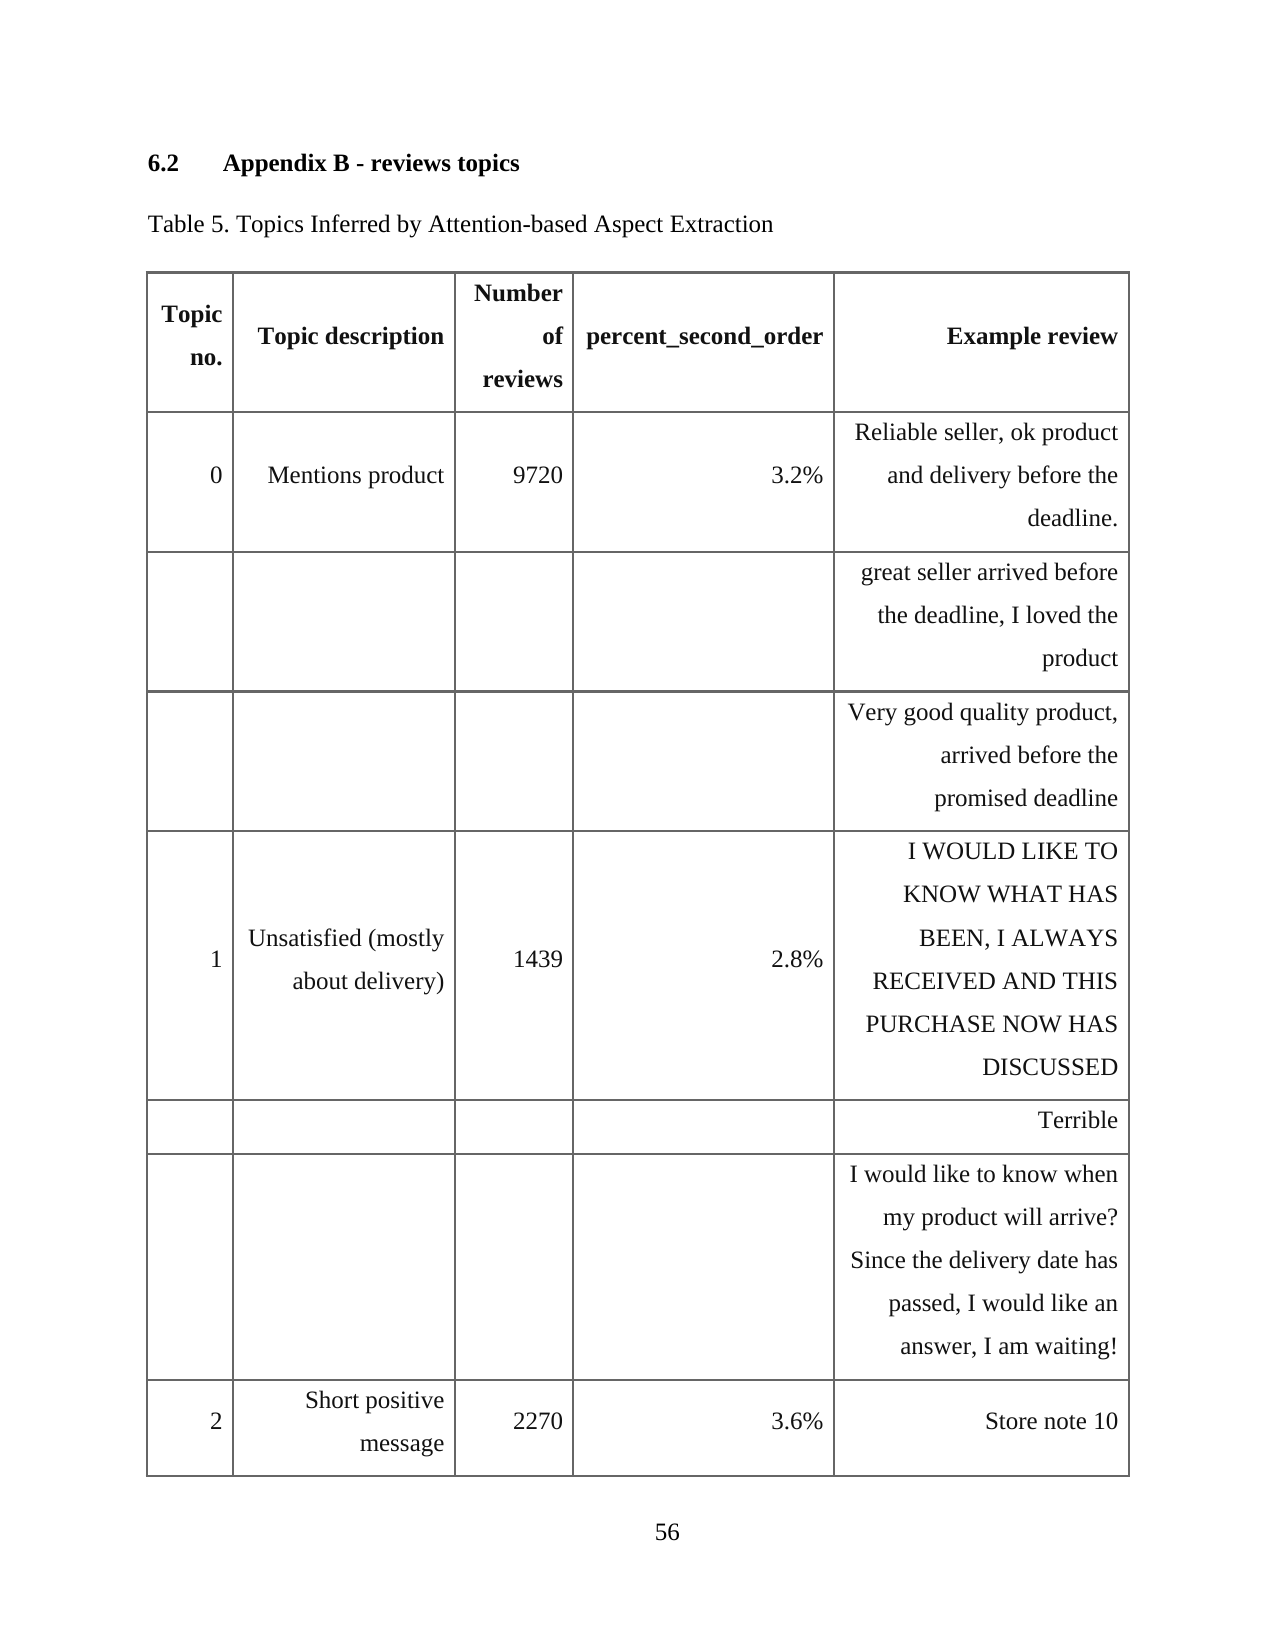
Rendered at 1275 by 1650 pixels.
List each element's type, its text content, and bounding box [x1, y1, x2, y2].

table_cell 1439 [456, 832, 572, 1099]
table_cell [574, 553, 833, 690]
table_cell Mentions product [234, 413, 454, 551]
table_cell [148, 693, 232, 830]
table_cell I WOULD LIKE TO KNOW WHAT HAS BEEN, I ALWAYS RECEIVED AND THIS PURCHASE NOW HAS DISCUSSED [835, 832, 1128, 1099]
table_cell [234, 1155, 454, 1378]
table_header Example review [835, 274, 1128, 411]
table_cell Store note 10 [835, 1381, 1128, 1475]
table_cell [456, 1155, 572, 1378]
table_header percent_second_order [574, 274, 833, 411]
table_header Number of reviews [456, 274, 572, 411]
table_cell 2.8% [574, 832, 833, 1099]
table_cell [234, 1101, 454, 1153]
subtitle 6.2 Appendix B - reviews topics [148, 148, 1127, 176]
table_cell [574, 1155, 833, 1378]
table_cell Unsatisfied (mostly about delivery) [234, 832, 454, 1099]
table_cell Very good quality product, arrived before the promised deadline [835, 693, 1128, 830]
table_cell 2270 [456, 1381, 572, 1475]
table_cell Short positive message [234, 1381, 454, 1475]
table_cell 2 [148, 1381, 232, 1475]
table_cell [574, 693, 833, 830]
table_header Topic description [234, 274, 454, 411]
table_cell Terrible [835, 1101, 1128, 1153]
table_cell 3.6% [574, 1381, 833, 1475]
table_cell 0 [148, 413, 232, 551]
table_cell Reliable seller, ok product and delivery before the deadline. [835, 413, 1128, 551]
table_cell 3.2% [574, 413, 833, 551]
table_cell [234, 693, 454, 830]
table_cell [456, 553, 572, 690]
table_cell 9720 [456, 413, 572, 551]
table_cell [456, 1101, 572, 1153]
table_cell [456, 693, 572, 830]
table_cell great seller arrived before the deadline, I loved the product [835, 553, 1128, 690]
text Table 5. Topics Inferred by Attention-based Aspect Extraction [148, 209, 1127, 238]
table_cell 1 [148, 832, 232, 1099]
table_cell [234, 553, 454, 690]
table_header Topic no. [148, 274, 232, 411]
table_cell [574, 1101, 833, 1153]
table_cell I would like to know when my product will arrive? Since the delivery date has passed, I would like an answer, I am waiting! [835, 1155, 1128, 1378]
table_cell [148, 1155, 232, 1378]
table_cell [148, 553, 232, 690]
table_cell [148, 1101, 232, 1153]
